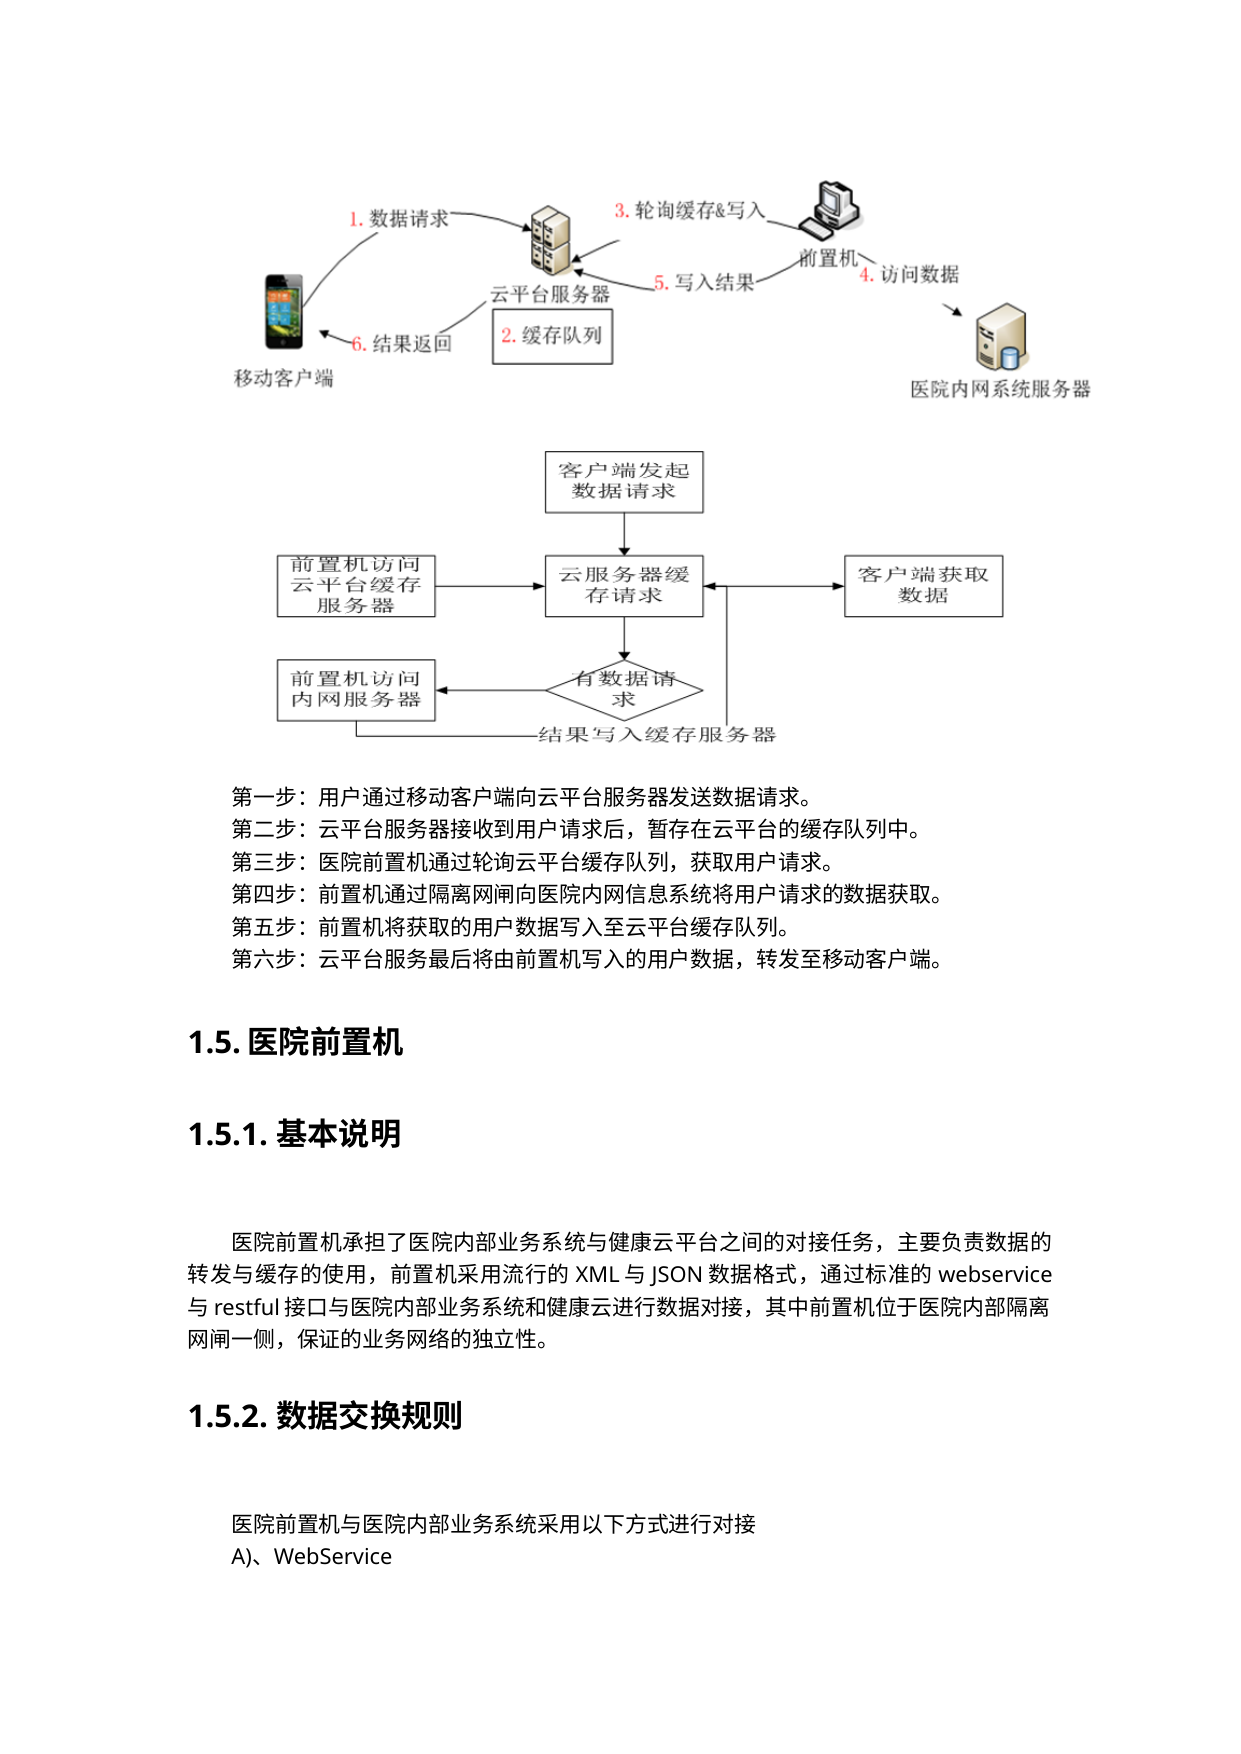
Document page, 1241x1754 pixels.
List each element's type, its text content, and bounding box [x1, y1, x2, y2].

text 第一步：用户通过移动客户端向云平台服务器发送数据请求。 [187, 779, 1053, 812]
text 第五步：前置机将获取的用户数据写入至云平台缓存队列。 [187, 909, 1053, 942]
text 第二步：云平台服务器接收到用户请求后，暂存在云平台的缓存队列中。 [187, 812, 1053, 844]
subtitle 基本说明 [187, 1099, 1053, 1164]
text 第三步：医院前置机通过轮询云平台缓存队列，获取用户请求。 [187, 844, 1053, 877]
text 医院前置机承担了医院内部业务系统与健康云平台之间的对接任务，主要负责数据的转发与缓存的使用，前置机采用流行的XML与JSON数据格式，通过标准的webservice与restful接口与医院内部业务系统和健康云进行数据对接，其中前置机位于医院内部隔离网闸一侧，保证的业务网络的独立性。 [187, 1224, 1053, 1354]
text A)、WebService [187, 1539, 1053, 1572]
text 第六步：云平台服务最后将由前置机写入的用户数据，转发至移动客户端。 [187, 942, 1053, 974]
text 第四步：前置机通过隔离网闸向医院内网信息系统将用户请求的数据获取。 [187, 877, 1053, 909]
text 医院前置机与医院内部业务系统采用以下方式进行对接 [187, 1507, 1053, 1539]
picture [231, 161, 1096, 750]
subtitle 医院前置机 [187, 1007, 1053, 1072]
subtitle 数据交换规则 [187, 1381, 1053, 1446]
